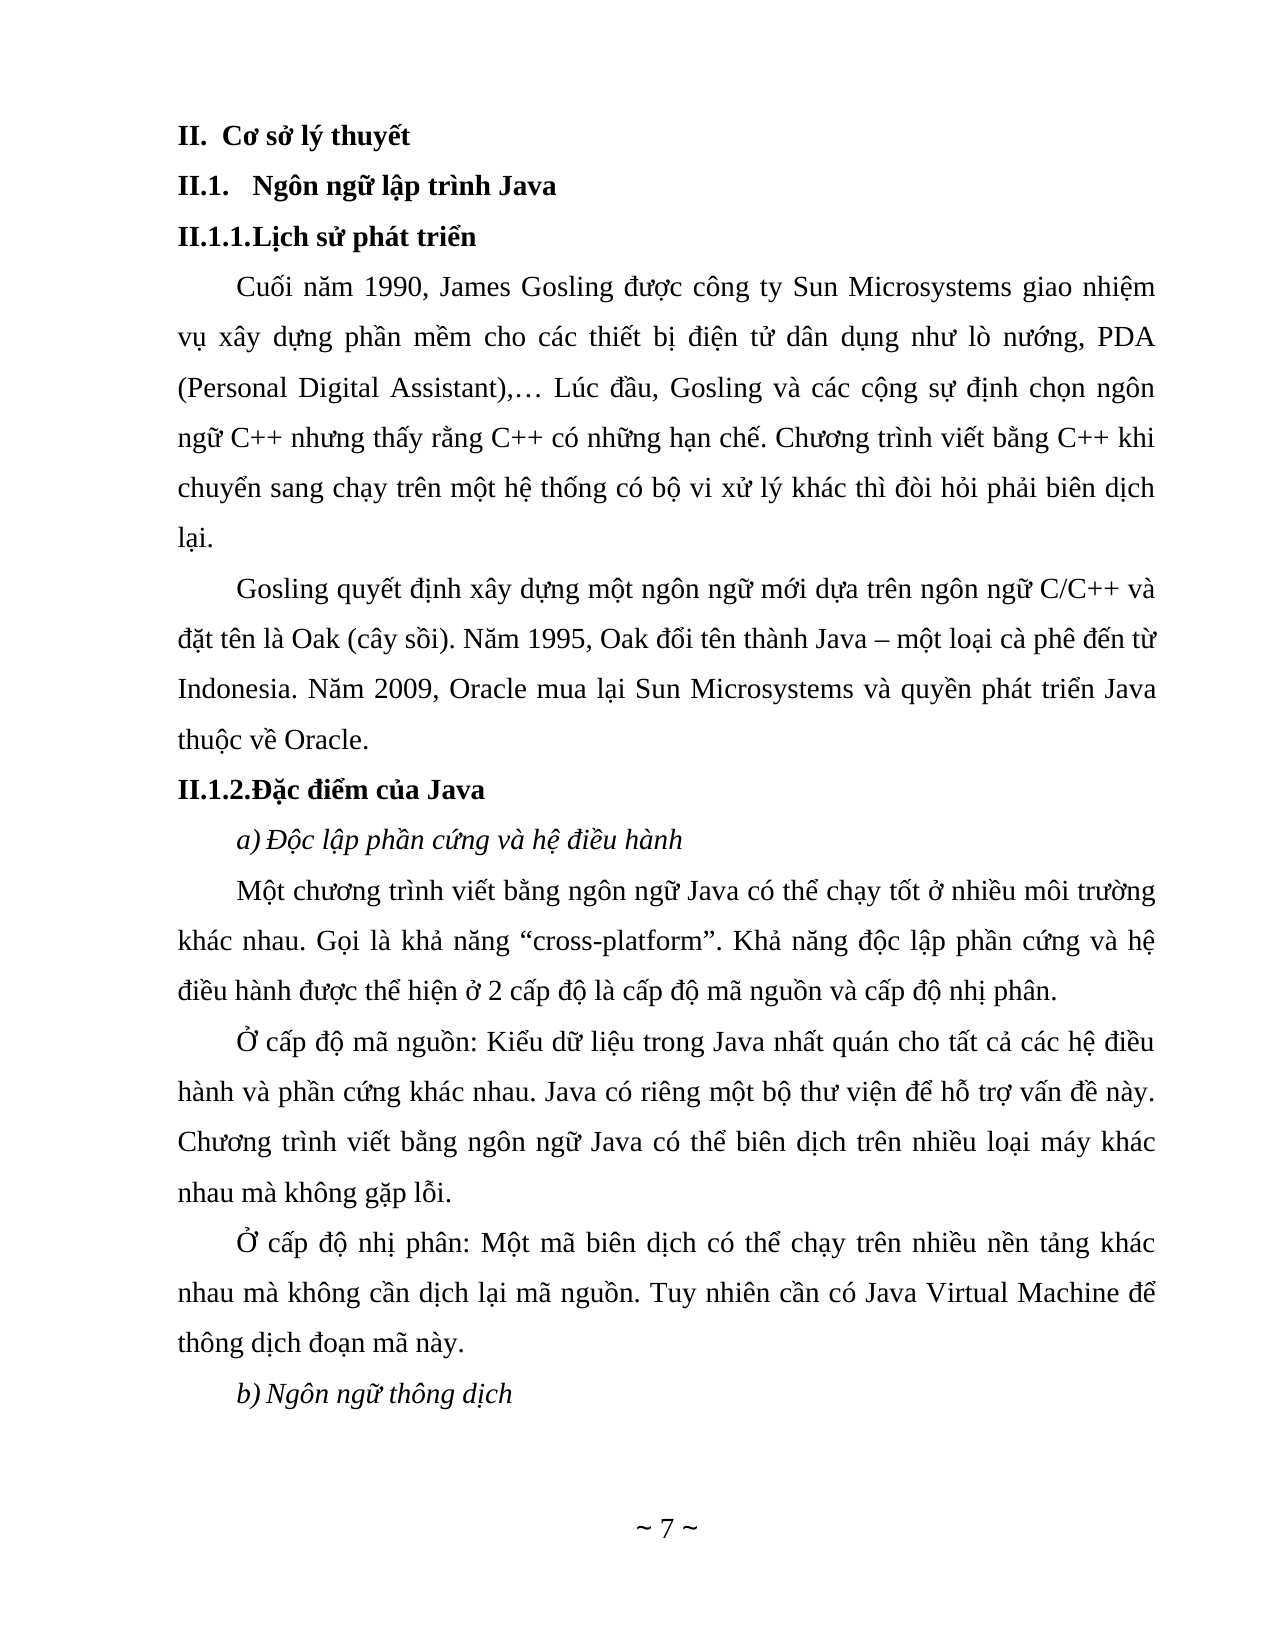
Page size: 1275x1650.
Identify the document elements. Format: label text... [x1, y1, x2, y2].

list Một chương trình viết bằng ngôn ngữ Java có thể chạy tốt ở nhiều môi trường khác nhau. Gọi là khả năng “cross-platform”. Khả năng độc lập phần cứng và hệ điều hành được thể hiện ở 2 cấp độ là cấp độ mã nguồn và cấp độ nhị phân. [177, 873, 1157, 1007]
list Đặc điểm của Java [177, 772, 1157, 806]
list Gosling quyết định xây dựng một ngôn ngữ mới dựa trên ngôn ngữ C/C++ và đặt tên là Oak (cây sồi). Năm 1995, Oak đổi tên thành Java – một loại cà phê đến từ Indonesia. Năm 2009, Oracle mua lại Sun Microsystems và quyền phát triển Java thuộc về Oracle. [177, 571, 1157, 755]
list Cuối năm 1990, James Gosling được công ty Sun Microsystems giao nhiệm vụ xây dựng phần mềm cho các thiết bị điện tử dân dụng như lò nướng, PDA (Personal Digital Assistant),… Lúc đầu, Gosling và các cộng sự định chọn ngôn ngữ C++ nhưng thấy rằng C++ có những hạn chế. Chương trình viết bằng C++ khi chuyển sang chạy trên một hệ thống có bộ vi xử lý khác thì đòi hỏi phải biên dịch lại. [177, 269, 1157, 554]
list Ở cấp độ mã nguồn: Kiểu dữ liệu trong Java nhất quán cho tất cả các hệ điều hành và phần cứng khác nhau. Java có riêng một bộ thư viện để hỗ trợ vấn đề này. Chương trình viết bằng ngôn ngữ Java có thể biên dịch trên nhiều loại máy khác nhau mà không gặp lỗi. [177, 1024, 1157, 1208]
list Ở cấp độ nhị phân: Một mã biên dịch có thể chạy trên nhiều nền tảng khác nhau mà không cần dịch lại mã nguồn. Tuy nhiên cần có Java Virtual Machine để thông dịch đoạn mã này. [177, 1225, 1157, 1359]
list Ngôn ngữ lập trình Java [177, 168, 1157, 202]
list Cơ sở lý thuyết [177, 118, 1157, 152]
list Lịch sử phát triển [177, 219, 1157, 252]
list Ngôn ngữ thông dịch [236, 1376, 1157, 1409]
list Độc lập phần cứng và hệ điều hành [236, 822, 1157, 856]
